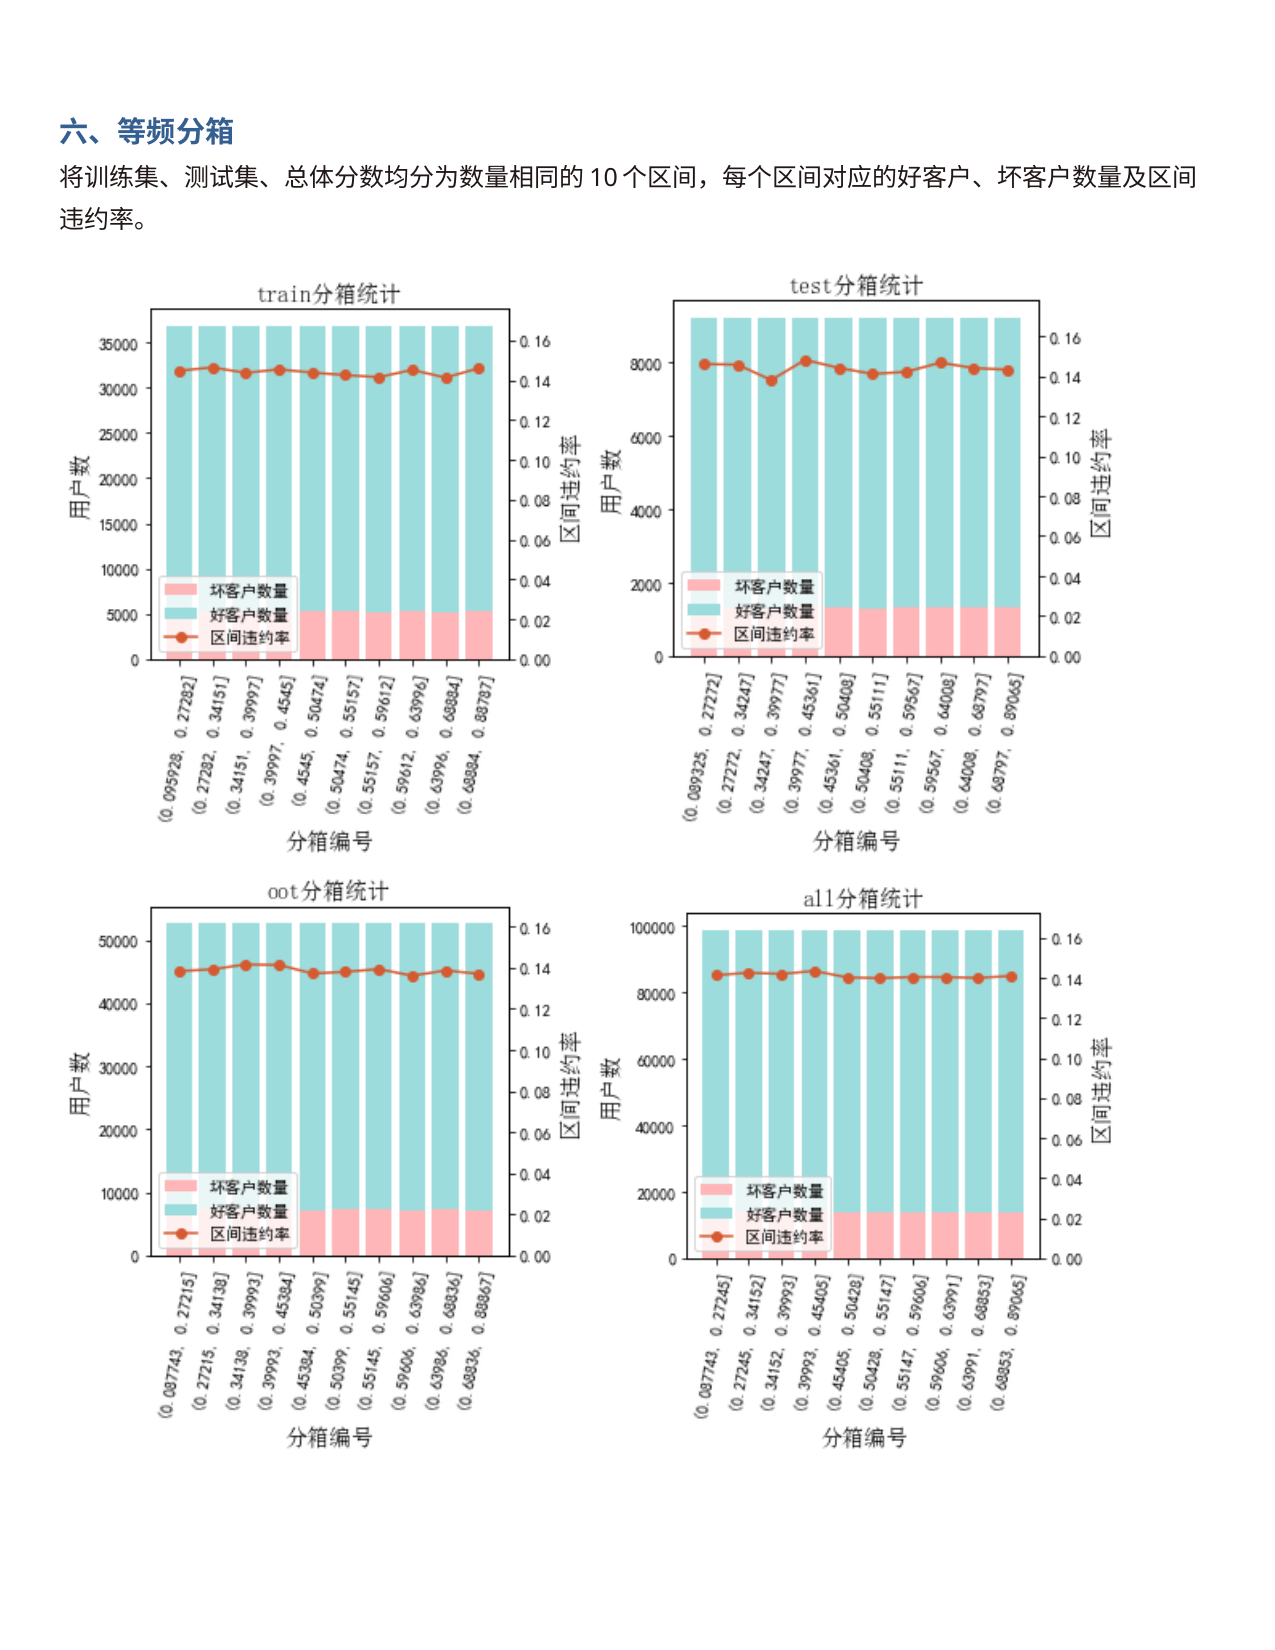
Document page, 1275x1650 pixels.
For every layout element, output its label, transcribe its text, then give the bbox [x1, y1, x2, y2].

subtitle 六、等频分箱 [59, 109, 1216, 151]
picture [59, 867, 1122, 1460]
text 将训练集、测试集、总体分数均分为数量相同的10个区间，每个区间对应的好客户、坏客户数量及区间违约率。 [59, 158, 1216, 236]
picture [59, 261, 1122, 864]
